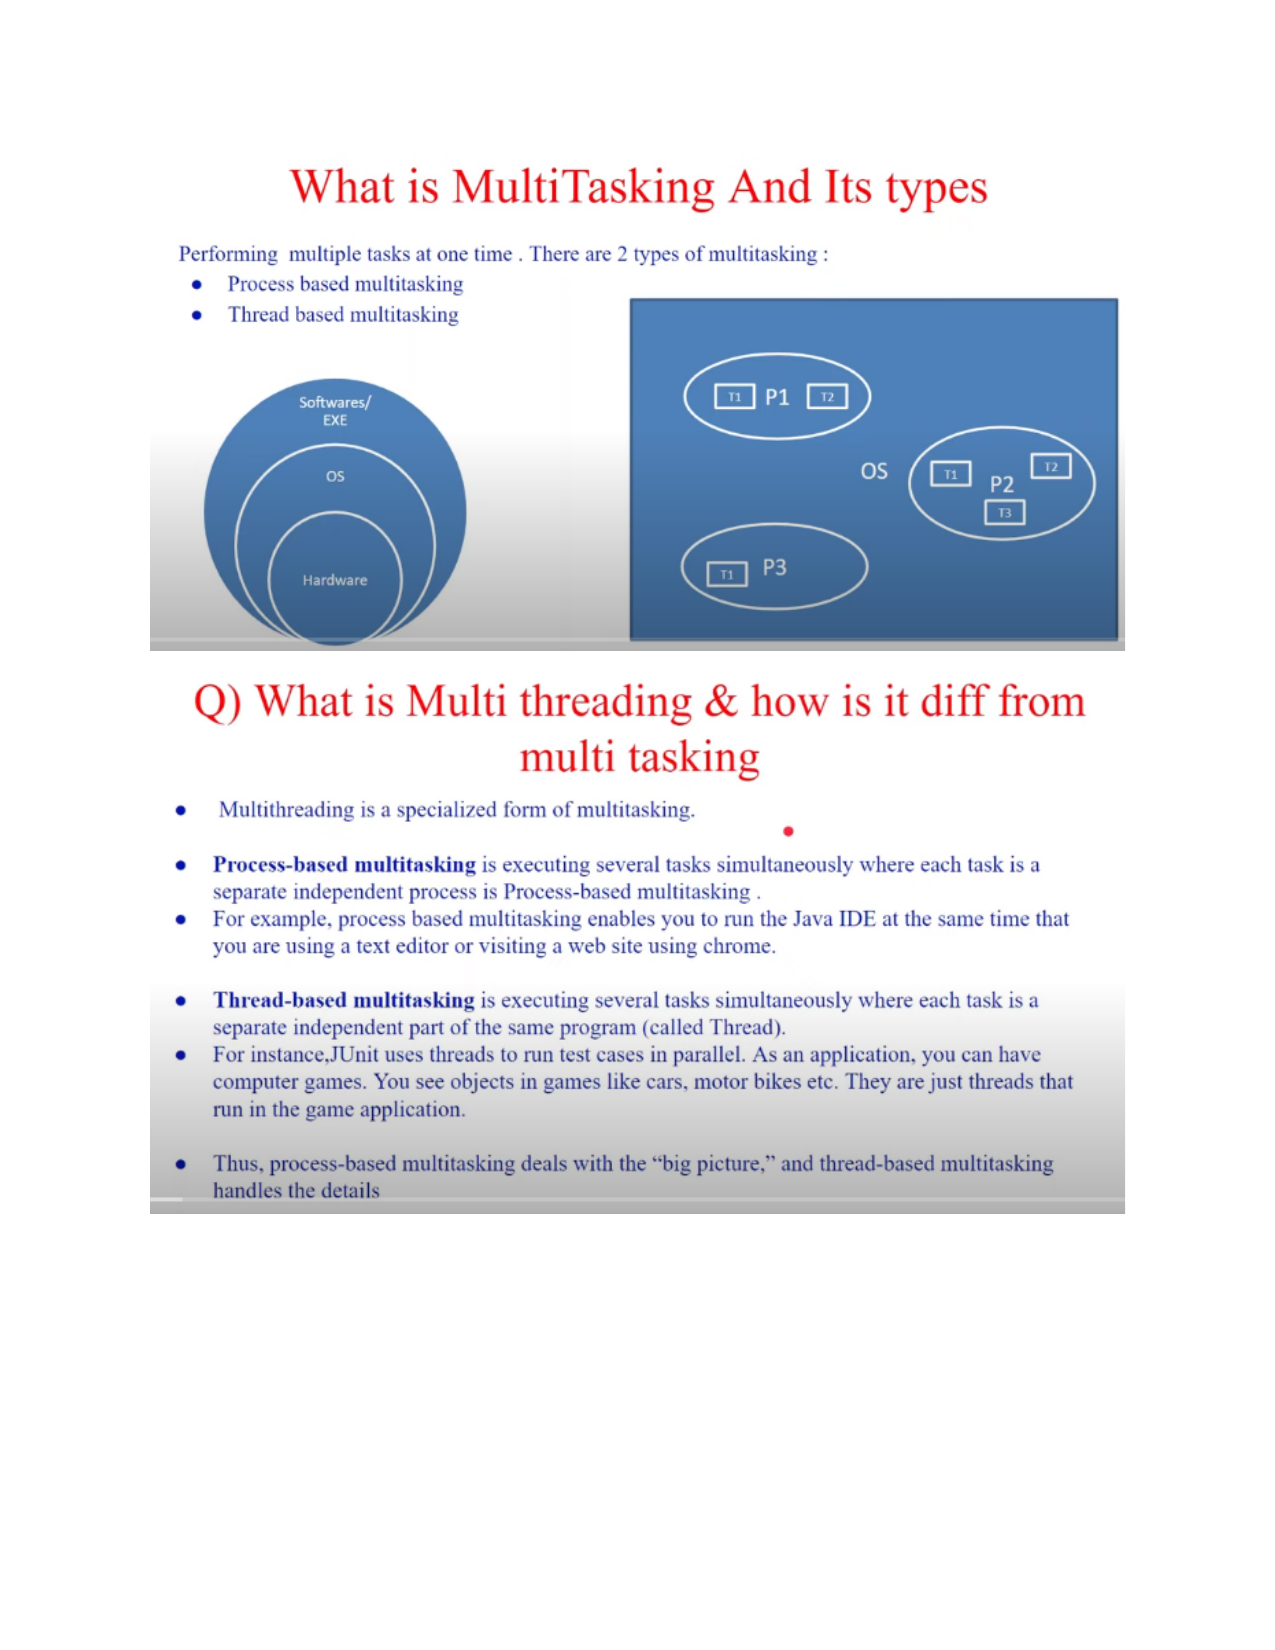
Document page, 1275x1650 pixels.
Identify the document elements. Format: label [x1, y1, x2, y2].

picture [150, 150, 1125, 651]
picture [150, 675, 1125, 1214]
